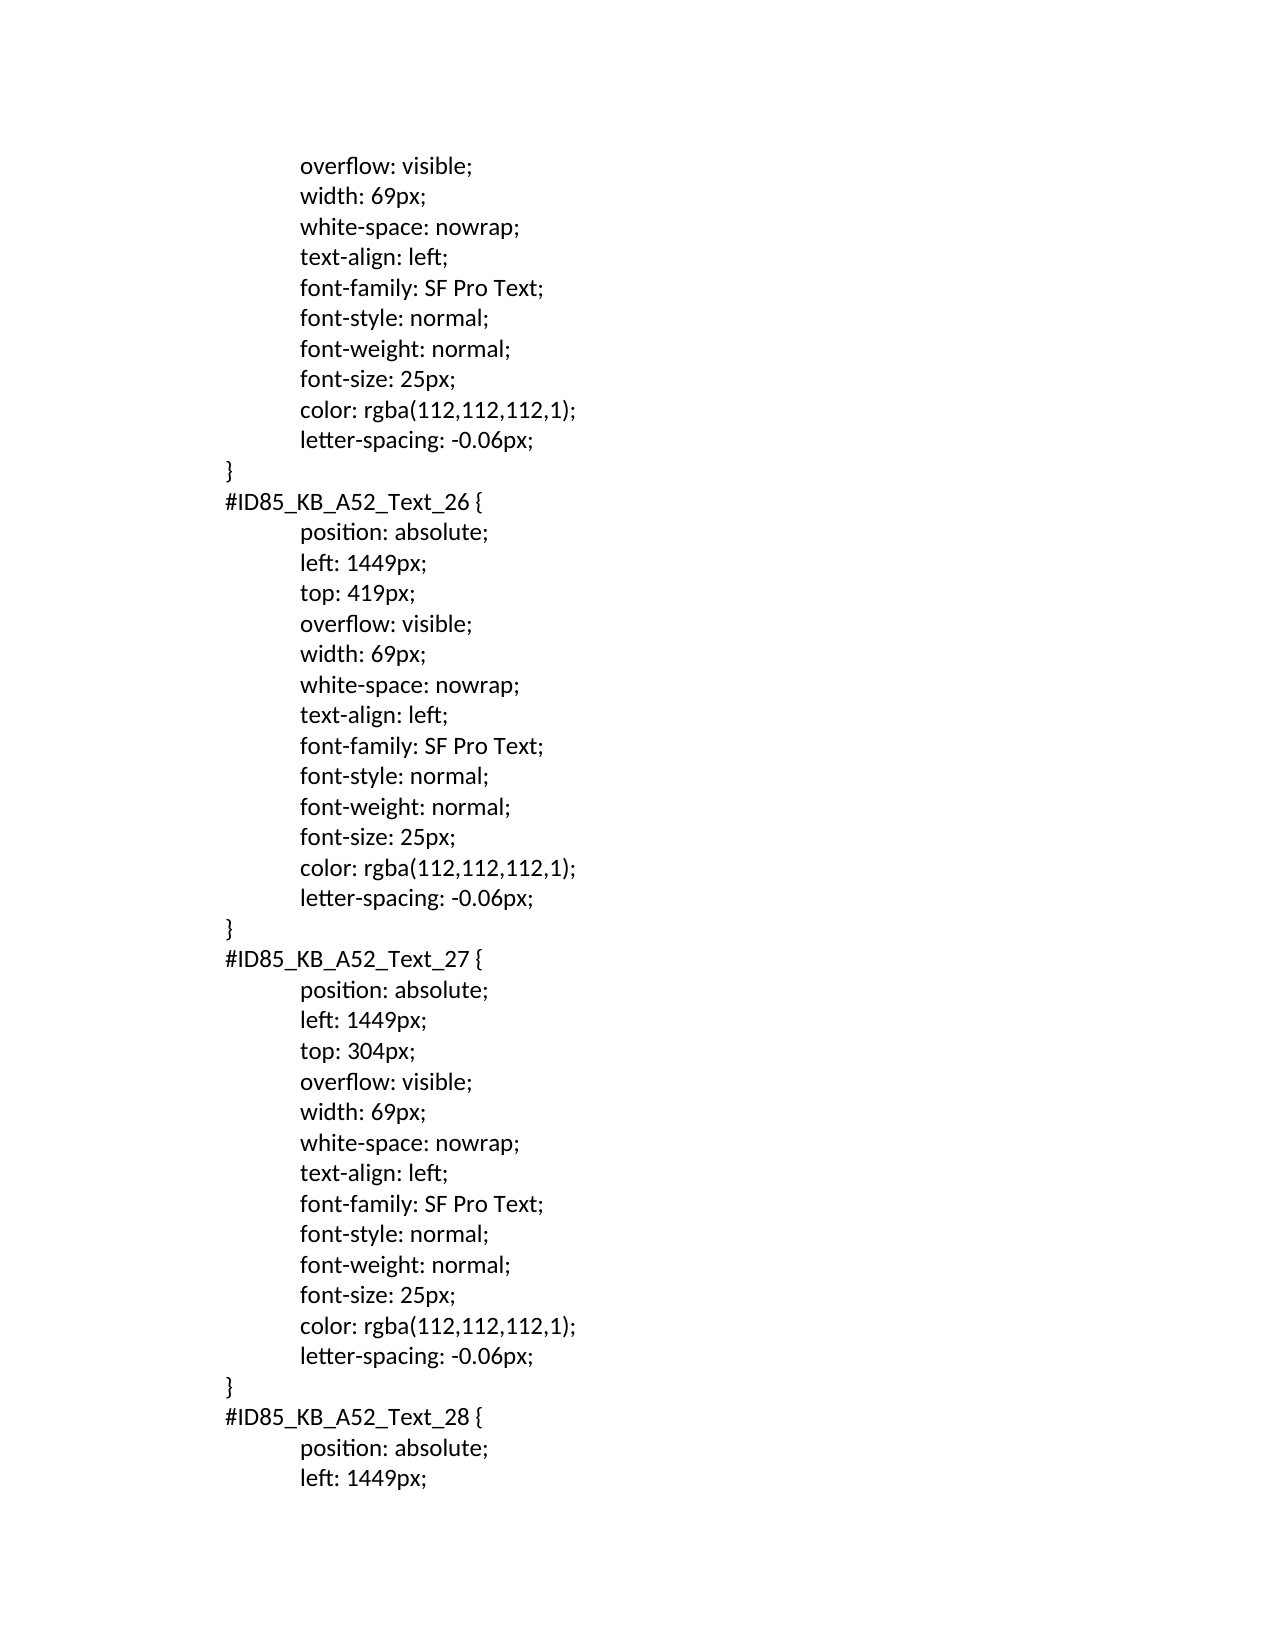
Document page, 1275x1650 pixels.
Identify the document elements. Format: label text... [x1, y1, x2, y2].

text position: absolute; [150, 516, 1125, 547]
text font-weight: normal; [150, 1249, 1125, 1279]
text color: rgba(112,112,112,1); [150, 1310, 1125, 1340]
text left: 1449px; [150, 547, 1125, 577]
text white-space: nowrap; [150, 1127, 1125, 1157]
text #ID85_KB_A52_Text_26 { [150, 486, 1125, 516]
text #ID85_KB_A52_Text_28 { [150, 1401, 1125, 1432]
text #ID85_KB_A52_Text_27 { [150, 943, 1125, 974]
text white-space: nowrap; [150, 669, 1125, 699]
text font-family: SF Pro Text; [150, 730, 1125, 760]
text font-style: normal; [150, 1218, 1125, 1249]
text width: 69px; [150, 181, 1125, 211]
text color: rgba(112,112,112,1); [150, 852, 1125, 882]
text letter-spacing: -0.06px; [150, 425, 1125, 455]
text left: 1449px; [150, 1004, 1125, 1035]
text top: 419px; [150, 577, 1125, 608]
text text-align: left; [150, 242, 1125, 272]
text overflow: visible; [150, 608, 1125, 638]
text top: 304px; [150, 1035, 1125, 1066]
text color: rgba(112,112,112,1); [150, 394, 1125, 425]
text text-align: left; [150, 699, 1125, 730]
text overflow: visible; [150, 1066, 1125, 1096]
text font-style: normal; [150, 760, 1125, 791]
text font-family: SF Pro Text; [150, 272, 1125, 303]
text } [150, 913, 1125, 943]
text letter-spacing: -0.06px; [150, 882, 1125, 913]
text width: 69px; [150, 1096, 1125, 1127]
text text-align: left; [150, 1157, 1125, 1188]
text letter-spacing: -0.06px; [150, 1340, 1125, 1371]
text font-weight: normal; [150, 333, 1125, 364]
text } [150, 1371, 1125, 1401]
text width: 69px; [150, 638, 1125, 669]
text font-size: 25px; [150, 1279, 1125, 1310]
text left: 1449px; [150, 1462, 1125, 1493]
text overflow: visible; [150, 150, 1125, 181]
text position: absolute; [150, 1432, 1125, 1462]
text font-weight: normal; [150, 791, 1125, 821]
text white-space: nowrap; [150, 211, 1125, 242]
text } [150, 455, 1125, 486]
text font-family: SF Pro Text; [150, 1188, 1125, 1218]
text position: absolute; [150, 974, 1125, 1004]
text font-style: normal; [150, 303, 1125, 333]
text font-size: 25px; [150, 821, 1125, 852]
text font-size: 25px; [150, 364, 1125, 394]
